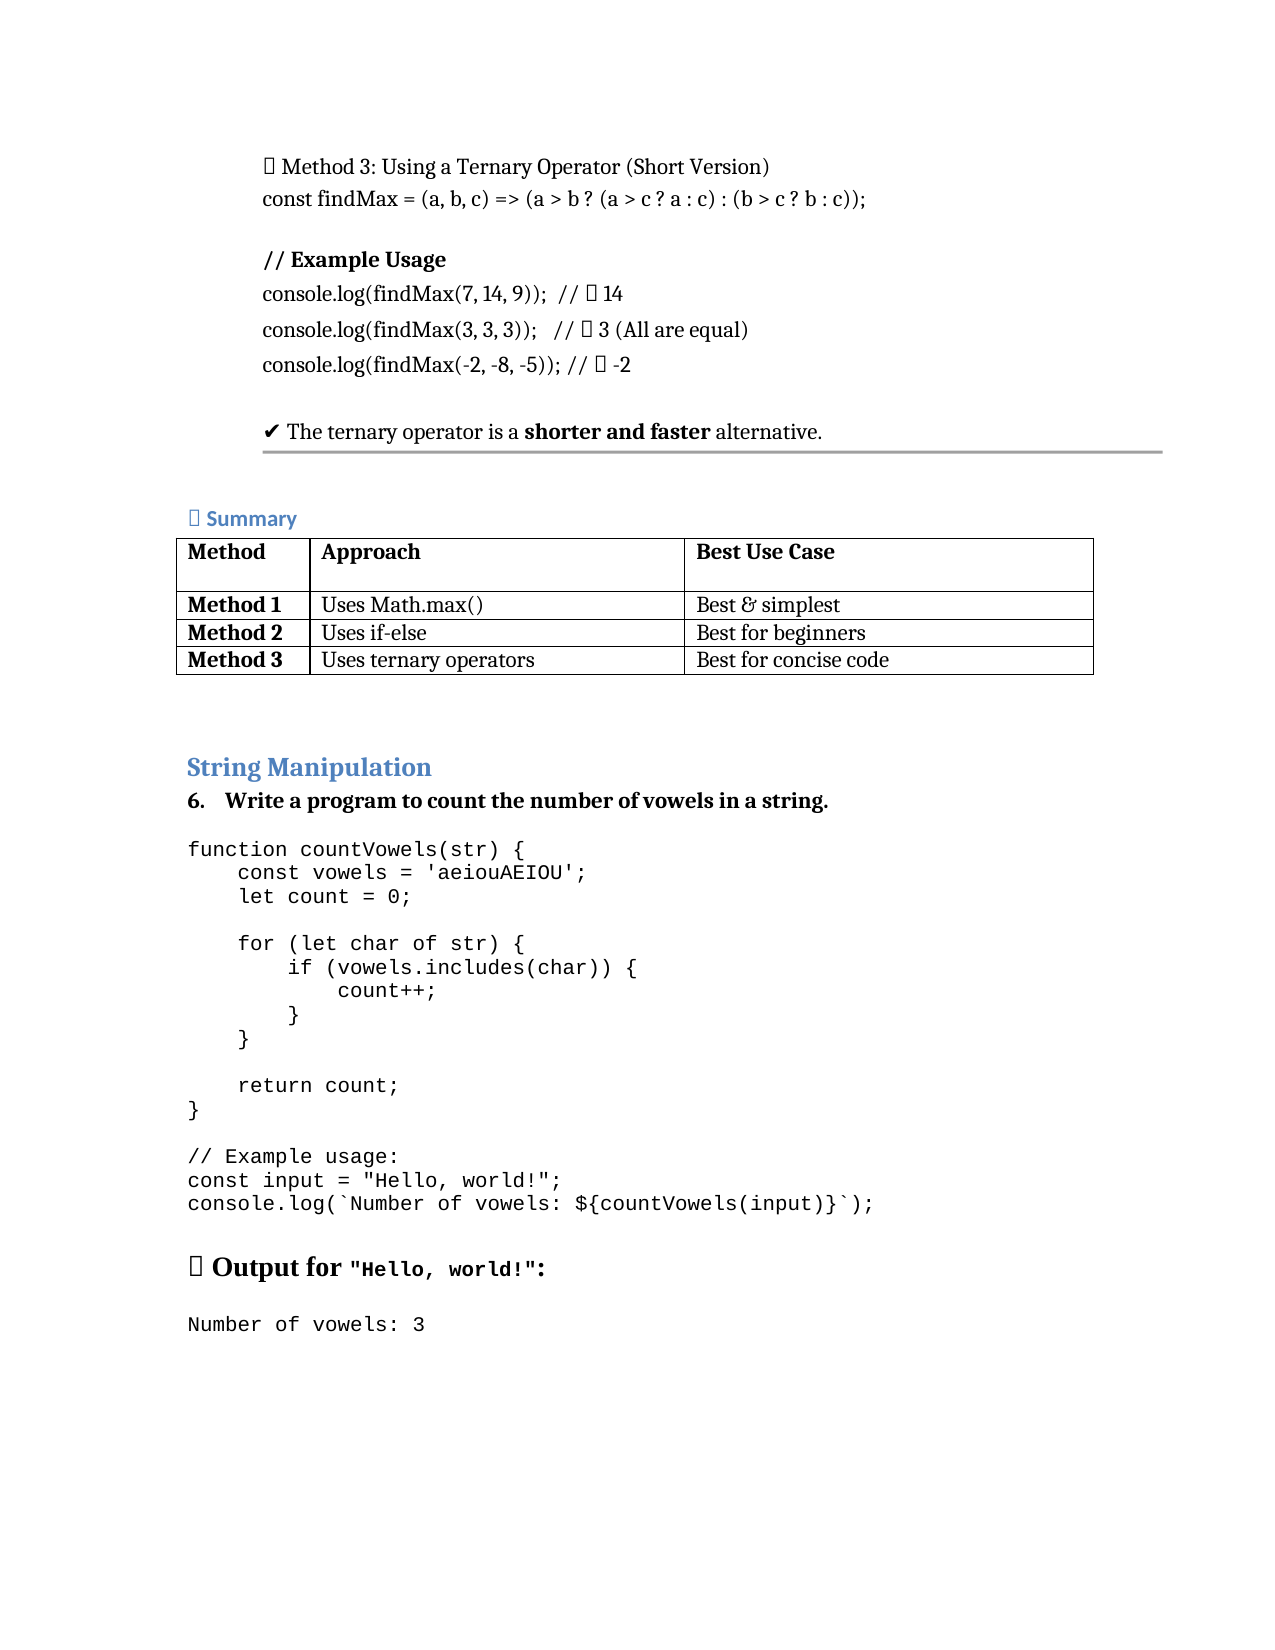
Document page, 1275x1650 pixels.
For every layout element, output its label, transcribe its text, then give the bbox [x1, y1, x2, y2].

table_cell Method 1 [177, 592, 309, 619]
table_cell Best for beginners [685, 620, 1093, 646]
table_header Method [177, 539, 309, 591]
list console.log(findMax(-2, -8, -5)); // ✅ -2 [262, 348, 1087, 380]
text return count; [187, 1075, 1087, 1099]
table_header Best Use Case [685, 539, 1093, 591]
text console.log(`Number of vowels: ${countVowels(input)}`); [187, 1193, 1087, 1217]
table_cell Best for concise code [685, 647, 1093, 673]
list Write a program to count the number of vowels in a string. [187, 788, 1087, 814]
list console.log(findMax(3, 3, 3)); // ✅ 3 (All are equal) [262, 312, 1087, 344]
table_cell Uses ternary operators [311, 647, 684, 673]
text count++; [187, 981, 1087, 1004]
text } [187, 1004, 1087, 1028]
list // Example Usage [262, 246, 1087, 273]
text const vowels = 'aeiouAEIOU'; [187, 862, 1087, 886]
list ✔ The ternary operator is a shorter and faster alternative. [262, 414, 1087, 446]
table_cell Uses Math.max() [311, 592, 684, 619]
list console.log(findMax(7, 14, 9)); // ✅ 14 [262, 277, 1087, 308]
list const findMax = (a, b, c) => (a > b ? (a > c ? a : c) : (b > c ? b : c)); [262, 186, 1087, 212]
text for (let char of str) { [187, 933, 1087, 957]
table_cell Uses if-else [311, 620, 684, 646]
text } [187, 1028, 1087, 1051]
text // Example usage: [187, 1146, 1087, 1170]
text let count = 0; [187, 886, 1087, 909]
subtitle 📌 Summary [187, 502, 1087, 533]
text const input = "Hello, world!"; [187, 1170, 1087, 1193]
table_cell Best & simplest [685, 592, 1093, 619]
text function countVowels(str) { [187, 839, 1087, 862]
table_cell Method 3 [177, 647, 309, 673]
text } [187, 1099, 1087, 1122]
list ✅ Method 3: Using a Ternary Operator (Short Version) [262, 150, 1087, 181]
table_cell Method 2 [177, 620, 309, 646]
text Number of vowels: 3 [187, 1314, 1087, 1337]
text if (vowels.includes(char)) { [187, 957, 1087, 981]
subtitle String Manipulation [187, 752, 1087, 783]
text ✅ Output for "Hello, world!": [187, 1246, 1087, 1284]
table_header Approach [311, 539, 684, 591]
